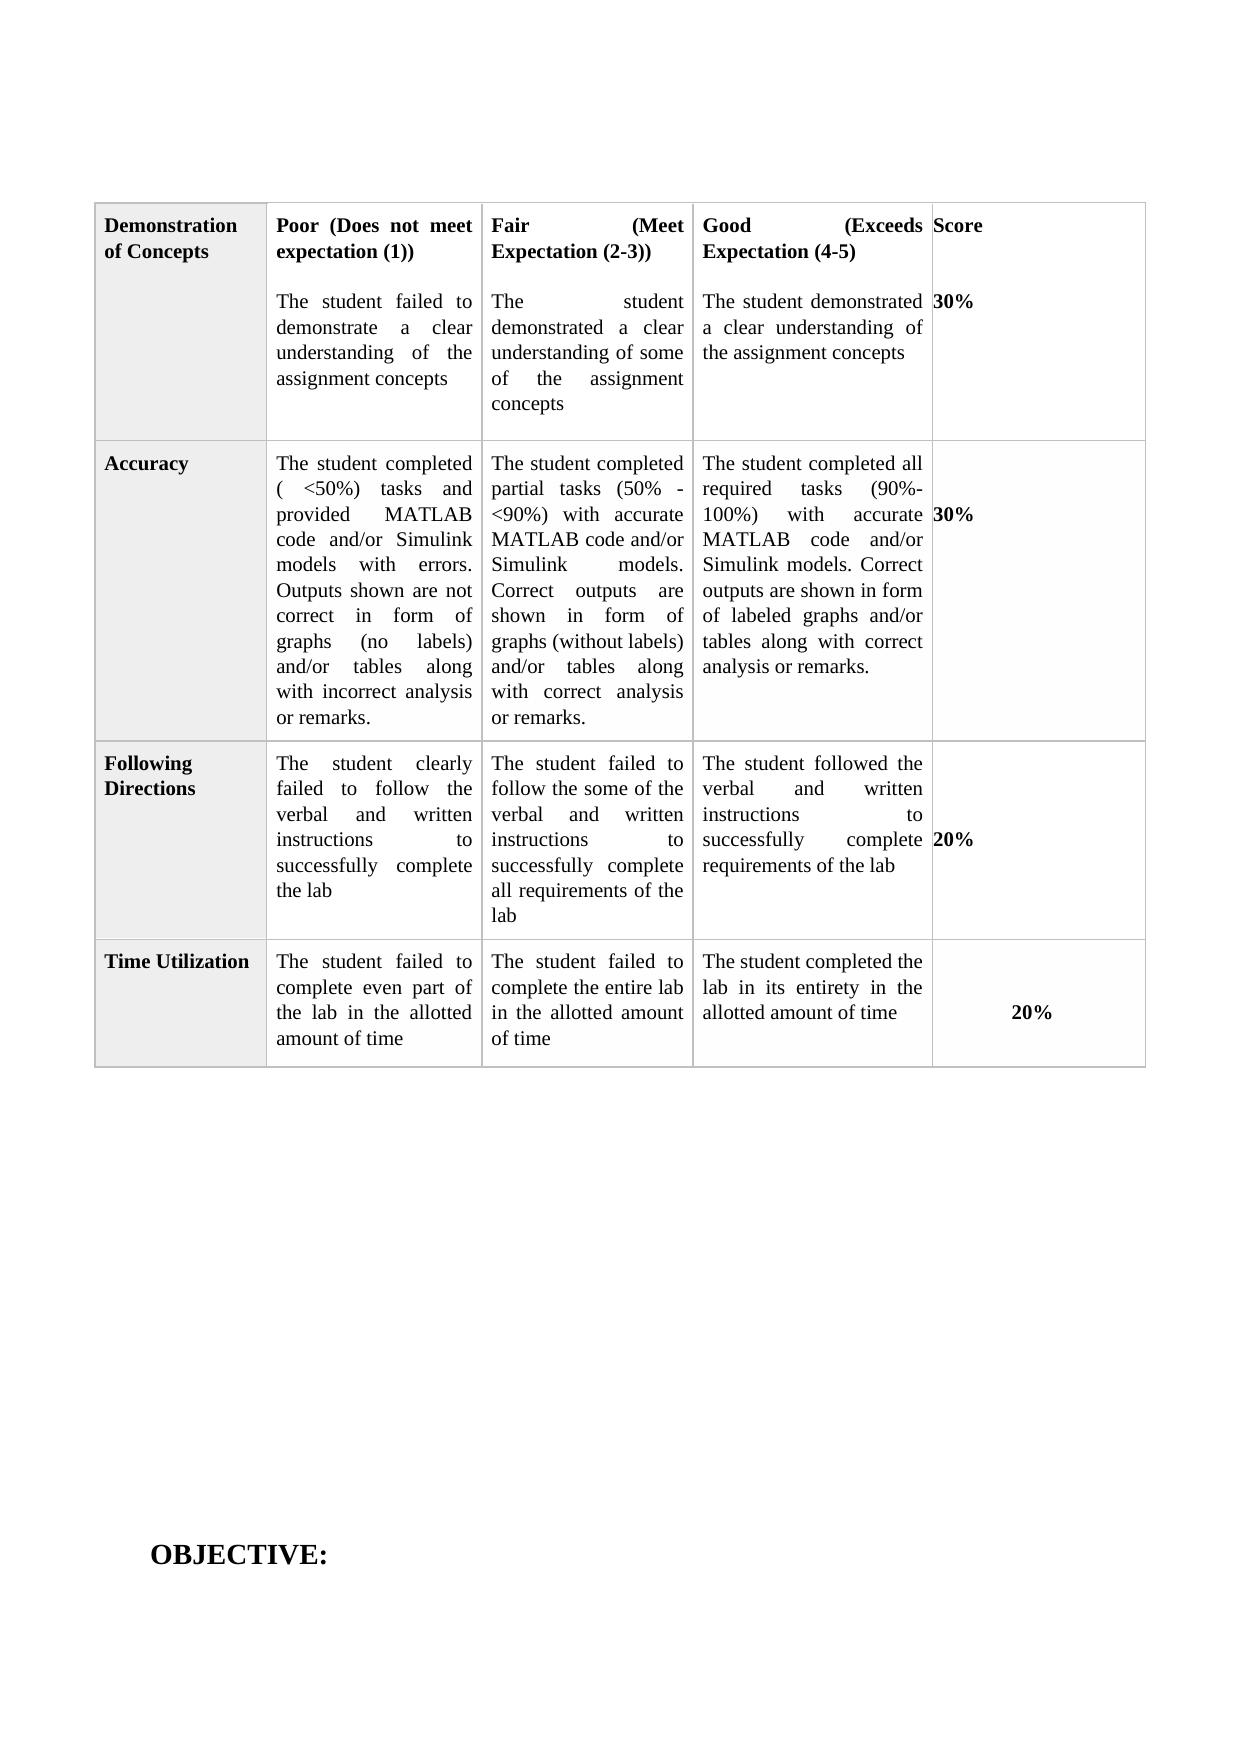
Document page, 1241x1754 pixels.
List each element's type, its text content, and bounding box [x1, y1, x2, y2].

table_header Score 30% [933, 203, 1145, 440]
table_cell The student completed ( <50%) tasks and provided MATLAB code and/or Simulink models with errors. Outputs shown are not correct in form of graphs (no labels) and/or tables along with incorrect analysis or remarks. [267, 441, 481, 740]
table_header Poor (Does not meet expectation (1)) The student failed to demonstrate a clear understanding of the assignment concepts [267, 203, 482, 440]
table_cell The student followed the verbal and written instructions to successfully complete requirements of the lab [694, 742, 932, 938]
table_cell The student failed to complete the entire lab in the allotted amount of time [483, 940, 692, 1066]
table_cell 30% [933, 441, 1145, 740]
table_cell The student completed all required tasks (90%-100%) with accurate MATLAB code and/or Simulink models. Correct outputs are shown in form of labeled graphs and/or tables along with correct analysis or remarks. [694, 441, 932, 740]
table_cell The student clearly failed to follow the verbal and written instructions to successfully complete the lab [267, 742, 481, 938]
text OBJECTIVE: [150, 1537, 1090, 1571]
table_cell Time Utilization [96, 940, 266, 1066]
table_cell 20% [933, 742, 1145, 938]
table_cell 20% [933, 940, 1145, 1066]
table_cell The student completed partial tasks (50% - <90%) with accurate MATLAB code and/or Simulink models. Correct outputs are shown in form of graphs (without labels) and/or tables along with correct analysis or remarks. [483, 441, 692, 740]
table_header Demonstration of Concepts [96, 204, 266, 440]
table_header Fair (Meet Expectation (2-3)) The student demonstrated a clear understanding of some of the assignment concepts [483, 203, 693, 440]
table_header Good (Exceeds Expectation (4-5) The student demonstrated a clear understanding of the assignment concepts [694, 203, 932, 440]
table_cell The student failed to complete even part of the lab in the allotted amount of time [267, 940, 481, 1066]
table_cell The student failed to follow the some of the verbal and written instructions to successfully complete all requirements of the lab [483, 742, 692, 938]
table_cell Following Directions [96, 742, 266, 938]
table_cell Accuracy [96, 441, 266, 740]
table_cell The student completed the lab in its entirety in the allotted amount of time [694, 940, 932, 1066]
